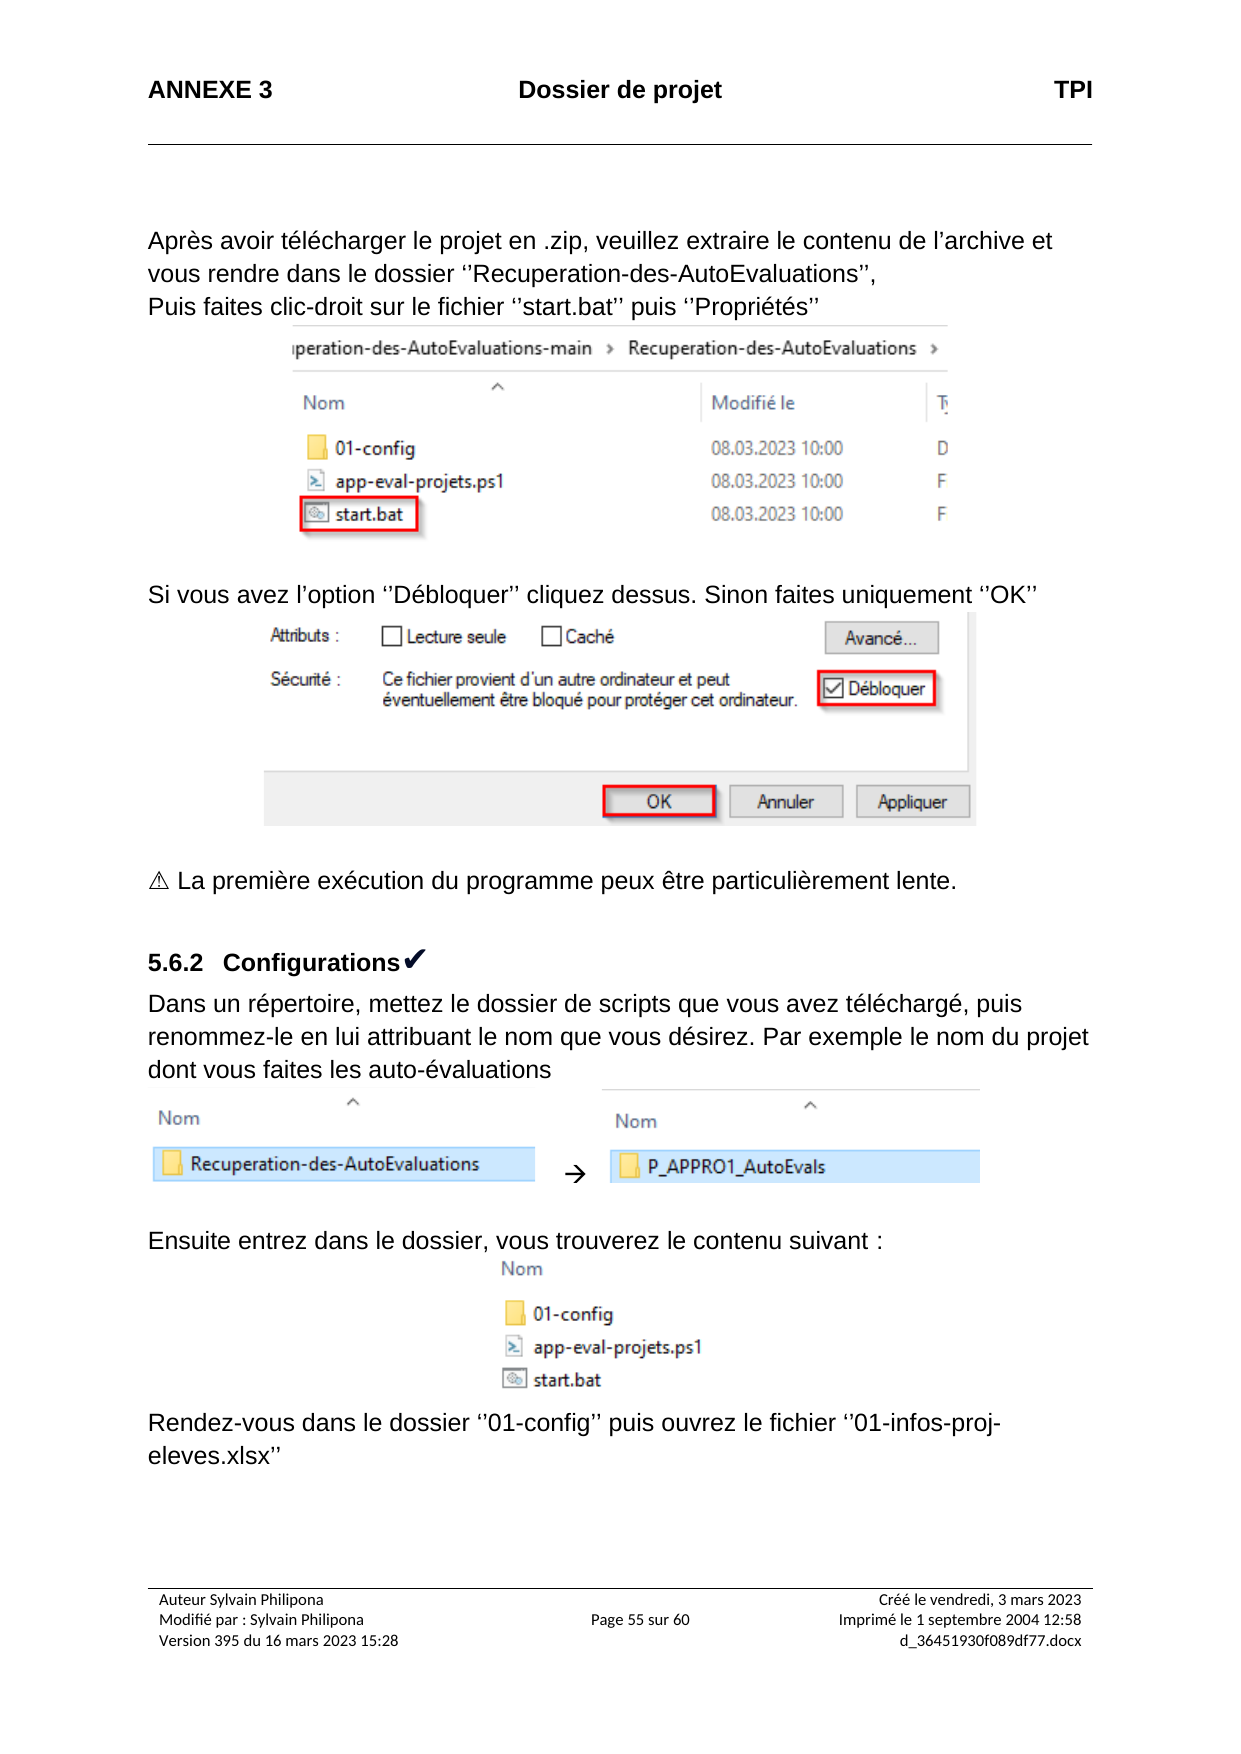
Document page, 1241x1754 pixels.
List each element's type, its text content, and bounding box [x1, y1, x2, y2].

picture [263, 612, 977, 826]
subtitle Configurations✔ [148, 935, 1092, 982]
text Si vous avez l’option ‘’Débloquer’’ cliquez dessus. Sinon faites uniquement ‘’OK’’ [148, 580, 1092, 608]
picture [490, 1258, 750, 1404]
picture [601, 1089, 980, 1183]
text Rendez-vous dans le dossier ‘’01-config’’ puis ouvrez le fichier ‘’01-infos-proj-eleves.xlsx’’ [148, 1408, 1092, 1470]
text Dans un répertoire, mettez le dossier de scripts que vous avez téléchargé, puis renommez-le en lui attribuant le nom que vous désirez. Par exemple le nom du projet dont vous faites les auto-évaluations [148, 989, 1092, 1083]
text Puis faites clic-droit sur le fichier ‘’start.bat’’ puis ‘’Propriétés’’ [148, 292, 1092, 321]
text Après avoir télécharger le projet en .zip, veuillez extraire le contenu de l’archive et vous rendre dans le dossier ‘’Recuperation-des-AutoEvaluations’’, [148, 226, 1092, 288]
picture [147, 1087, 536, 1183]
text ⚠ La première exécution du programme peux être particulièrement lente. [148, 863, 1092, 897]
text Ensuite entrez dans le dossier, vous trouverez le contenu suivant : [148, 1226, 1092, 1254]
picture [292, 325, 948, 543]
